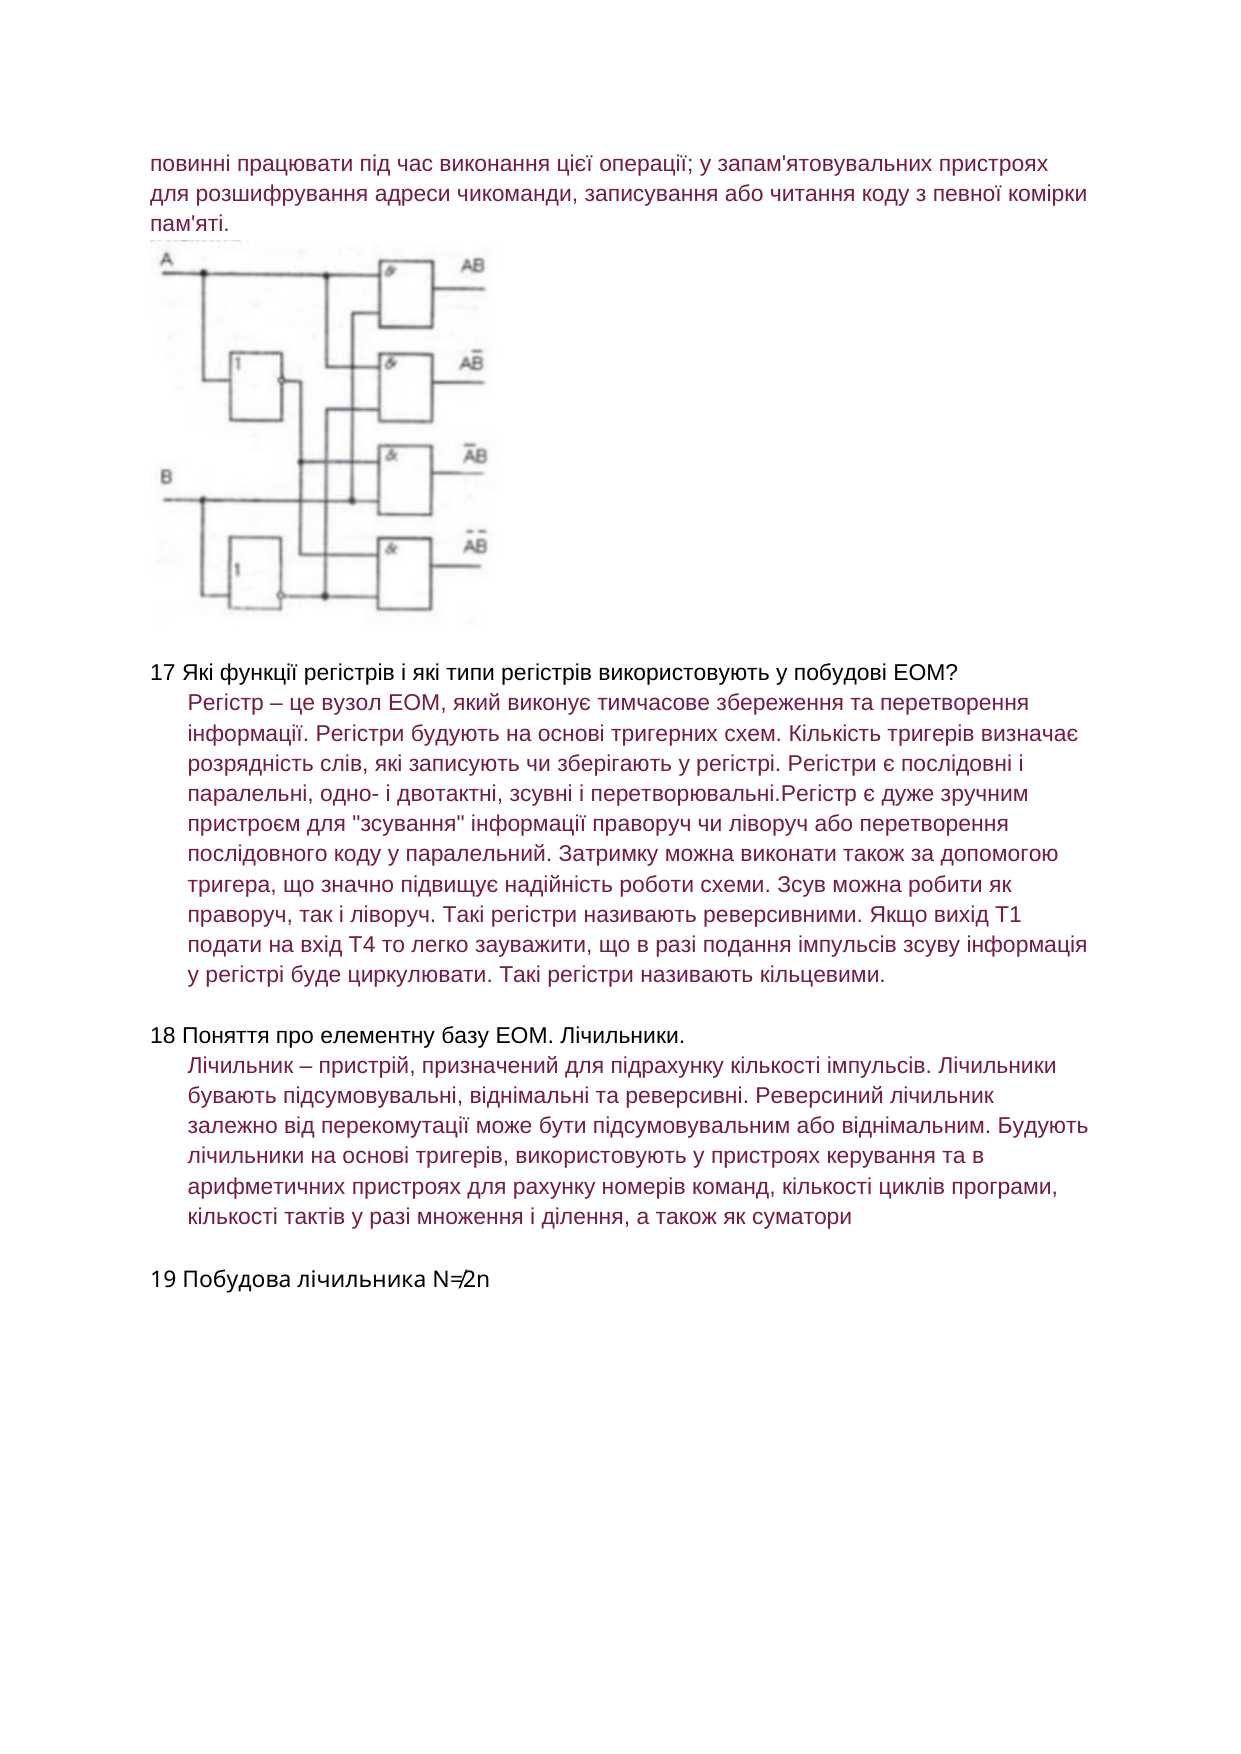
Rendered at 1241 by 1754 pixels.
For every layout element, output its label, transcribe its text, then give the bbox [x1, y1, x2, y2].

text 17 Які функції регістрів і які типи регістрів використовують у побудові ЕОМ? [150, 659, 1090, 685]
text повинні працювати під час виконання цієї операції; у запам'ятовувальних пристроях для розшифрування адреси чикоманди, записування або читання коду з певної комірки пам'яті. [150, 150, 1090, 237]
picture [150, 240, 614, 625]
text Регістр – це вузол ЕОМ, який виконує тимчасове збереження та перетворення інформації. Регістри будують на основі тригерних схем. Кількість тригерів визначає розрядність слів, які записують чи зберігають у регістрі. Регістри є послідовні і паралельні, одно- і двотактні, зсувні і перетворювальні.Регістр є дуже зручним пристроєм для "зсування" інформації праворуч чи ліворуч або перетворення послідовного коду у паралельний. Затримку можна виконати також за допомогою тригера, що значно підвищує надійність роботи схеми. Зсув можна робити як праворуч, так і ліворуч. Такі регістри називають реверсивними. Якщо вихід Т1 подати на вхід Т4 то легко зауважити, що в разі подання імпульсів зсуву інформація у регістрі буде циркулювати. Такі регістри називають кільцевими. [187, 689, 1090, 987]
text 18 Поняття про елементну базу ЕОМ. Лічильники. [150, 1022, 1090, 1048]
text 19 Побудова лічильника N≠2n [150, 1263, 1090, 1294]
text Лічильник – пристрій, призначений для підрахунку кількості імпульсів. Лічильники бувають підсумовувальні, віднімальні та реверсивні. Реверсиний лічильник залежно від перекомутації може бути підсумовувальним або віднімальним. Будують лічильники на основі тригерів, використовують у пристроях керування та в арифметичних пристроях для рахунку номерів команд, кількості циклів програми, кількості тактів у разі множення і ділення, а також як суматори [187, 1052, 1090, 1229]
